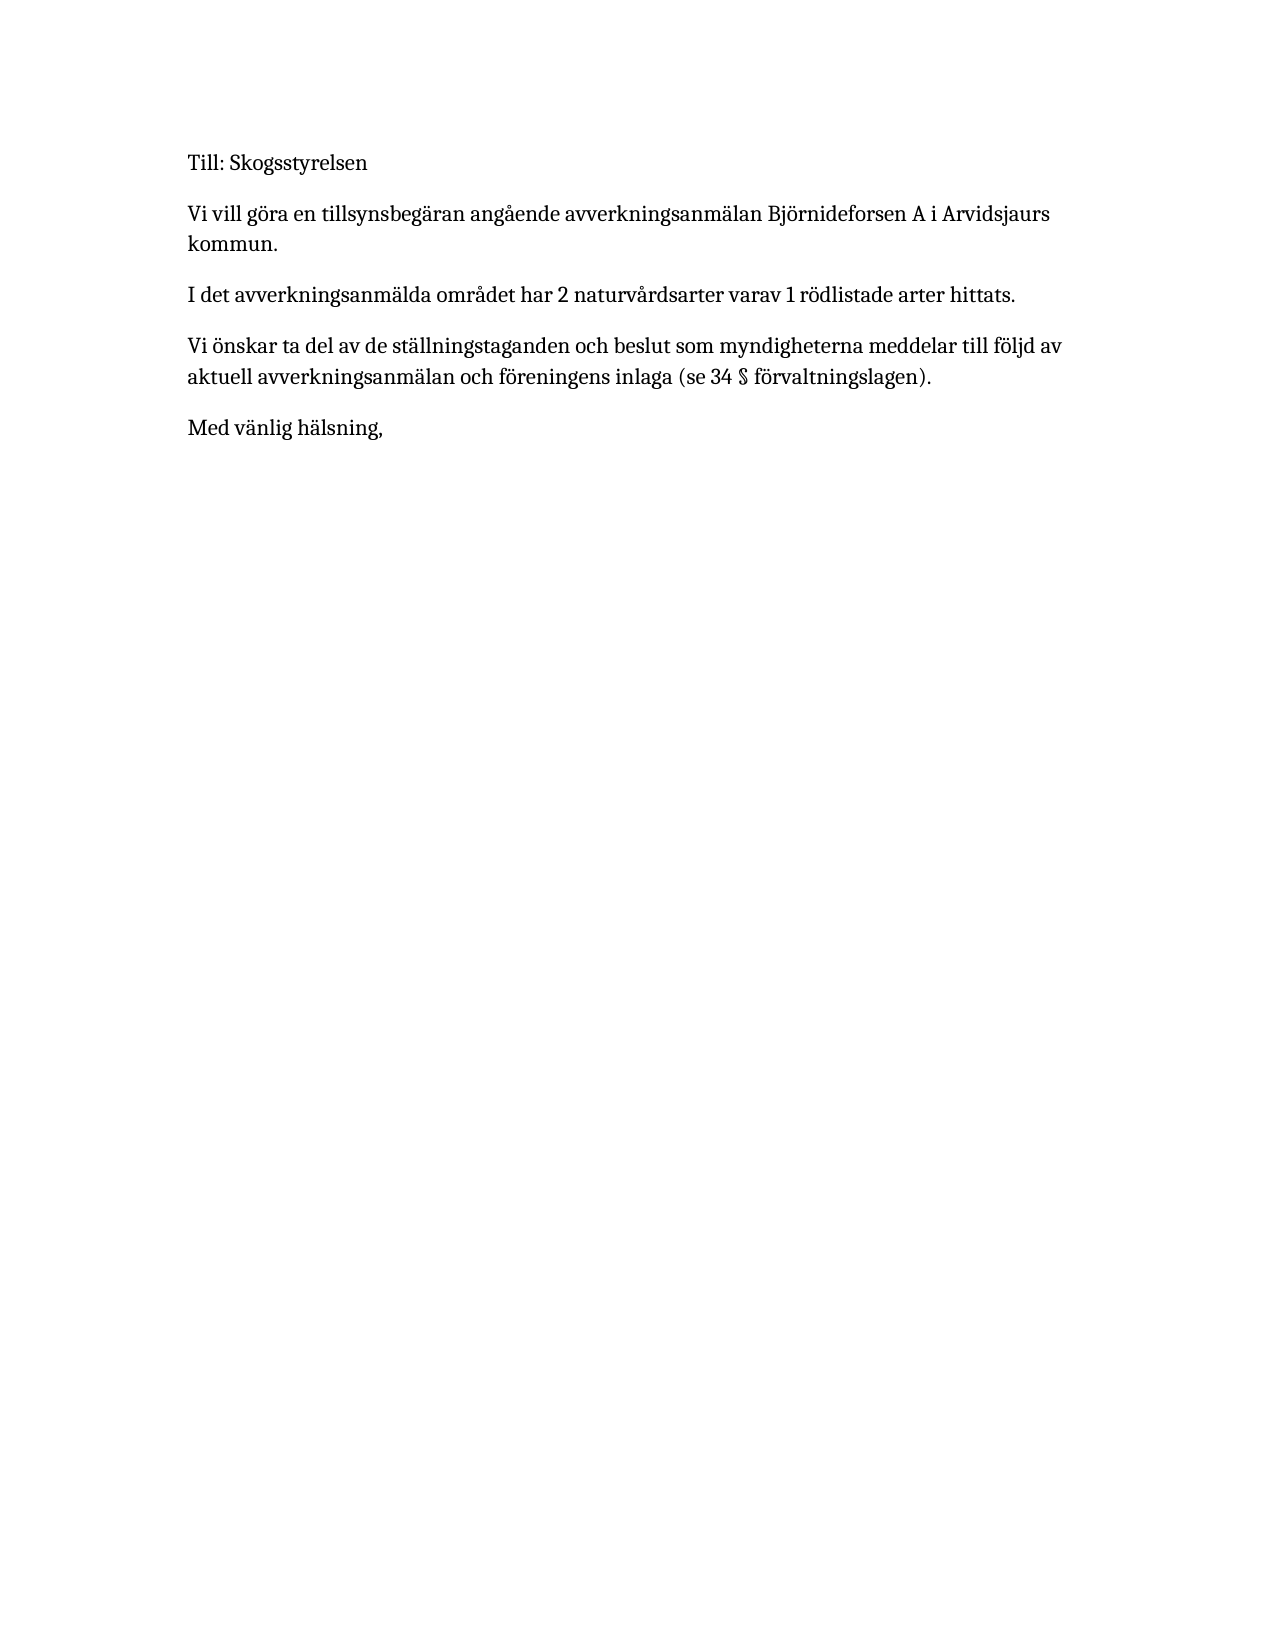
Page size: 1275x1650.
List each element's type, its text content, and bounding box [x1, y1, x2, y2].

text Vi önskar ta del av de ställningstaganden och beslut som myndigheterna meddelar till följd av aktuell avverkningsanmälan och föreningens inlaga (se 34 § förvaltningslagen). [187, 333, 1087, 390]
text Till: Skogsstyrelsen [187, 150, 1087, 176]
text Med vänlig hälsning, [187, 414, 1087, 471]
text I det avverkningsanmälda området har 2 naturvårdsarter varav 1 rödlistade arter hittats. [187, 282, 1087, 309]
text Vi vill göra en tillsynsbegäran angående avverkningsanmälan Björnideforsen A i Arvidsjaurs kommun. [187, 201, 1087, 258]
